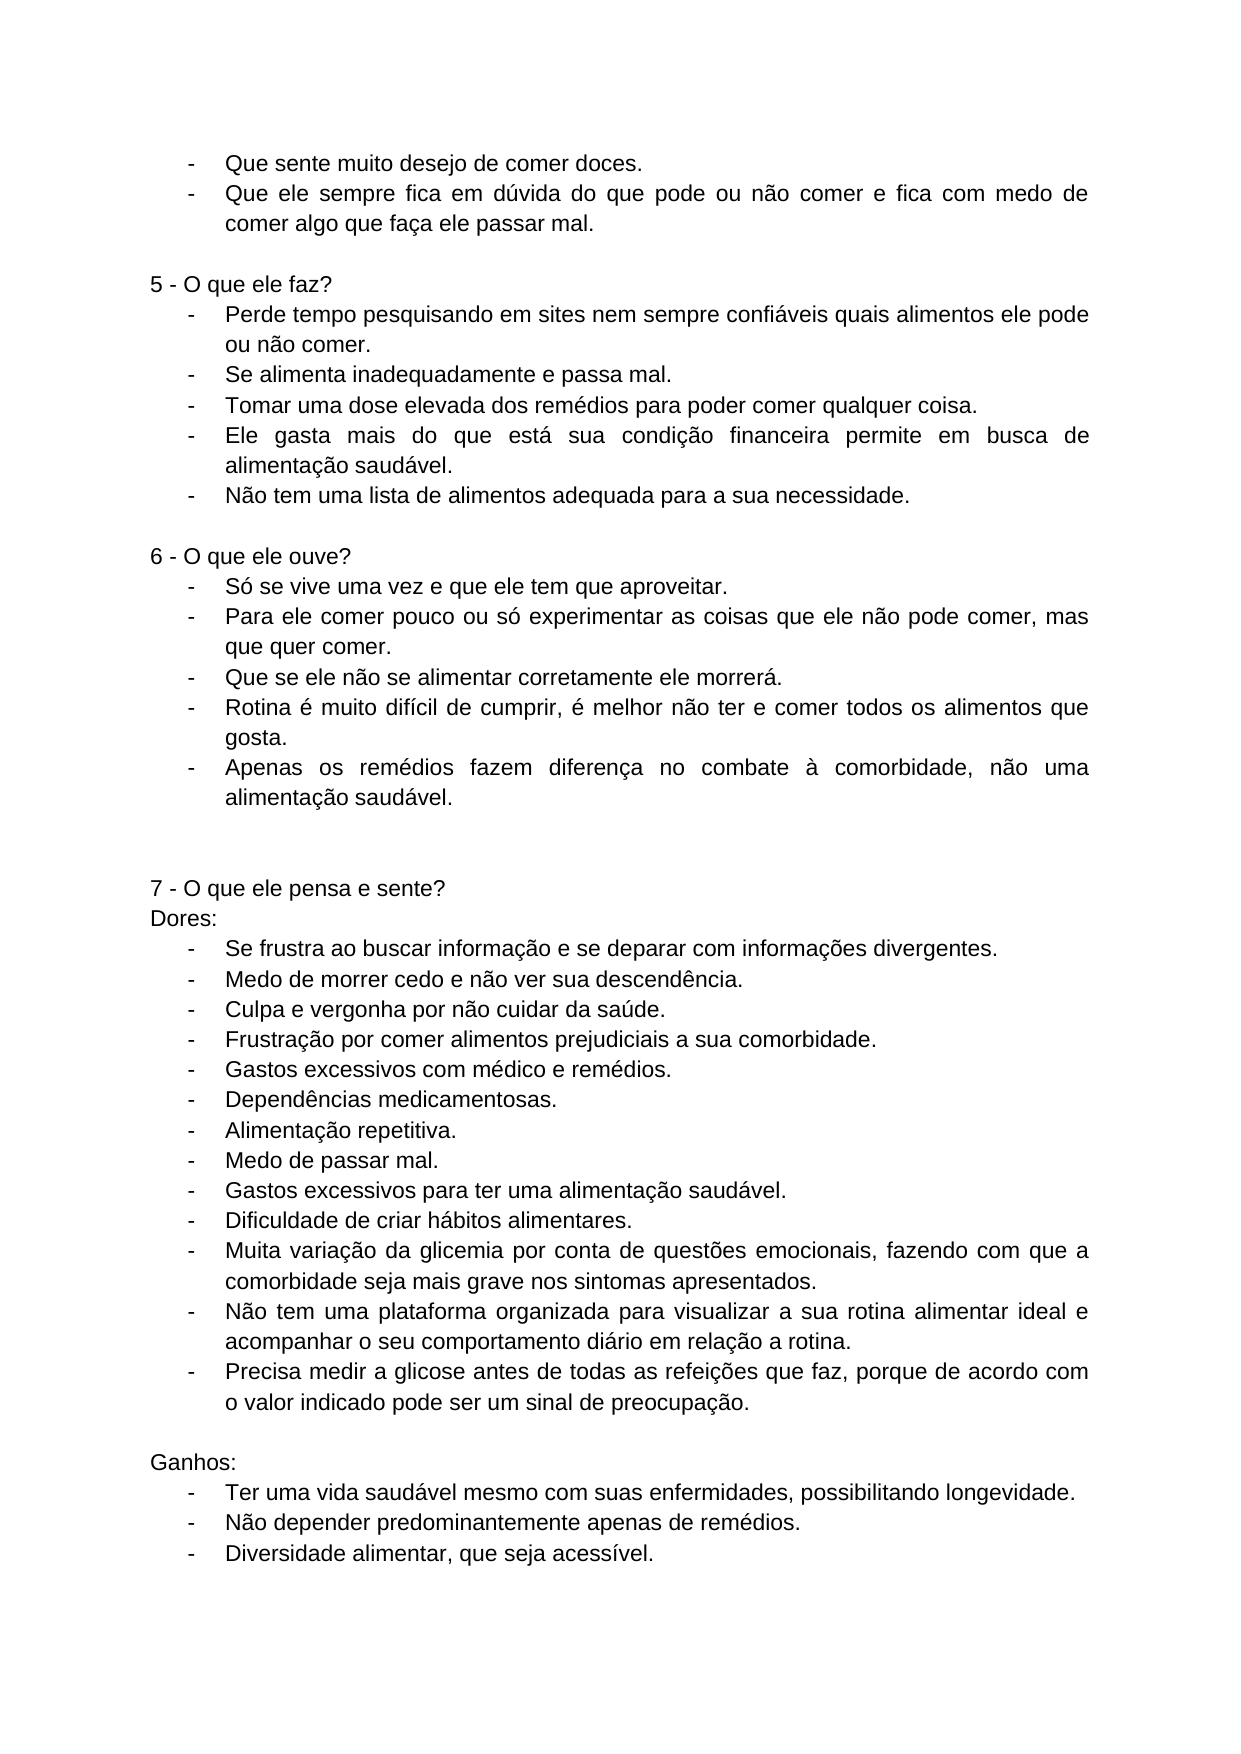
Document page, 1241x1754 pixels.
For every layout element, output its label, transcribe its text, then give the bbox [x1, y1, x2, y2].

list Diversidade alimentar, que seja acessível. [187, 1539, 1090, 1566]
text 5 - O que ele faz? [150, 271, 1090, 297]
list Dependências medicamentosas. [187, 1086, 1090, 1113]
text 7 - O que ele pensa e sente? [150, 875, 1090, 901]
list Tomar uma dose elevada dos remédios para poder comer qualquer coisa. [187, 392, 1090, 418]
text Dores: [150, 905, 1090, 932]
list Não tem uma lista de alimentos adequada para a sua necessidade. [187, 482, 1090, 509]
list Precisa medir a glicose antes de todas as refeições que faz, porque de acordo com o valor indicado pode ser um sinal de preocupação. [187, 1358, 1090, 1415]
list Só se vive uma vez e que ele tem que aproveitar. [187, 573, 1090, 599]
list Para ele comer pouco ou só experimentar as coisas que ele não pode comer, mas que quer comer. [187, 603, 1090, 660]
list Que sente muito desejo de comer doces. [187, 150, 1090, 176]
list Gastos excessivos com médico e remédios. [187, 1056, 1090, 1083]
list Ele gasta mais do que está sua condição financeira permite em busca de alimentação saudável. [187, 422, 1090, 478]
list Apenas os remédios fazem diferença no combate à comorbidade, não uma alimentação saudável. [187, 754, 1090, 811]
list Ter uma vida saudável mesmo com suas enfermidades, possibilitando longevidade. [187, 1479, 1090, 1506]
list Se frustra ao buscar informação e se deparar com informações divergentes. [187, 935, 1090, 962]
list Gastos excessivos para ter uma alimentação saudável. [187, 1177, 1090, 1203]
list Dificuldade de criar hábitos alimentares. [187, 1207, 1090, 1234]
list Culpa e vergonha por não cuidar da saúde. [187, 996, 1090, 1022]
list Alimentação repetitiva. [187, 1117, 1090, 1143]
list Perde tempo pesquisando em sites nem sempre confiáveis quais alimentos ele pode ou não comer. [187, 301, 1090, 358]
list Não depender predominantemente apenas de remédios. [187, 1509, 1090, 1536]
list Não tem uma plataforma organizada para visualizar a sua rotina alimentar ideal e acompanhar o seu comportamento diário em relação a rotina. [187, 1298, 1090, 1354]
list Se alimenta inadequadamente e passa mal. [187, 361, 1090, 388]
text 6 - O que ele ouve? [150, 543, 1090, 569]
list Medo de passar mal. [187, 1147, 1090, 1173]
list Que se ele não se alimentar corretamente ele morrerá. [187, 663, 1090, 690]
list Frustração por comer alimentos prejudiciais a sua comorbidade. [187, 1026, 1090, 1052]
text Ganhos: [150, 1449, 1090, 1475]
list Medo de morrer cedo e não ver sua descendência. [187, 966, 1090, 992]
list Rotina é muito difícil de cumprir, é melhor não ter e comer todos os alimentos que gosta. [187, 694, 1090, 750]
list Muita variação da glicemia por conta de questões emocionais, fazendo com que a comorbidade seja mais grave nos sintomas apresentados. [187, 1237, 1090, 1294]
list Que ele sempre fica em dúvida do que pode ou não comer e fica com medo de comer algo que faça ele passar mal. [187, 180, 1090, 237]
